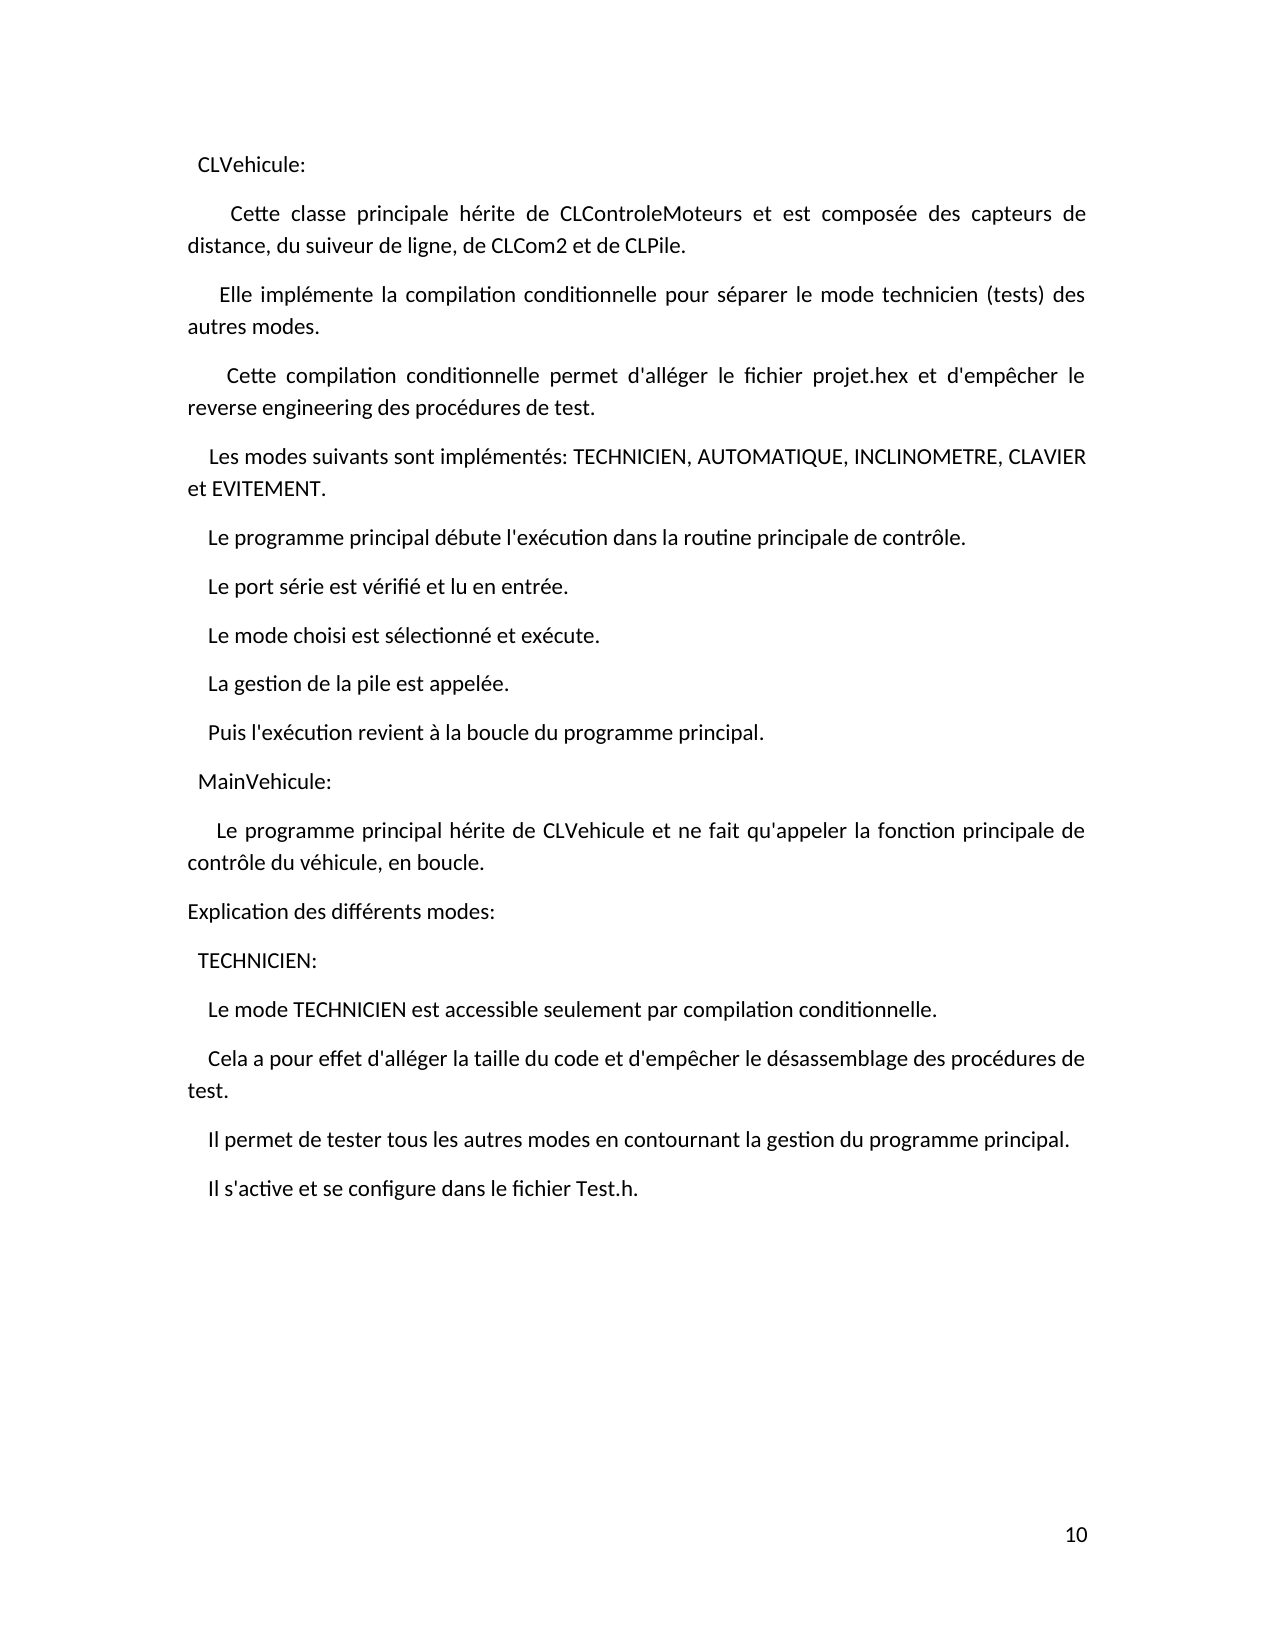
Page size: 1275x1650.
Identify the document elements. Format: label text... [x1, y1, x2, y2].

text Il s'active et se configure dans le fichier Test.h. [187, 1174, 1087, 1202]
text Cette compilation conditionnelle permet d'alléger le fichier projet.hex et d'empêcher le reverse engineering des procédures de test. [187, 361, 1087, 421]
text Il permet de tester tous les autres modes en contournant la gestion du programme principal. [187, 1125, 1087, 1153]
text Explication des différents modes: [187, 897, 1087, 925]
text Le mode TECHNICIEN est accessible seulement par compilation conditionnelle. [187, 995, 1087, 1023]
text Cela a pour effet d'alléger la taille du code et d'empêcher le désassemblage des procédures de test. [187, 1044, 1087, 1104]
text Elle implémente la compilation conditionnelle pour séparer le mode technicien (tests) des autres modes. [187, 280, 1087, 340]
text TECHNICIEN: [187, 946, 1087, 974]
text Le mode choisi est sélectionné et exécute. [187, 621, 1087, 649]
text Le programme principal débute l'exécution dans la routine principale de contrôle. [187, 523, 1087, 551]
text Puis l'exécution revient à la boucle du programme principal. [187, 718, 1087, 746]
text La gestion de la pile est appelée. [187, 669, 1087, 698]
text MainVehicule: [187, 767, 1087, 795]
text Les modes suivants sont implémentés: TECHNICIEN, AUTOMATIQUE, INCLINOMETRE, CLAVIER et EVITEMENT. [187, 442, 1087, 502]
text CLVehicule: [187, 150, 1087, 178]
text Cette classe principale hérite de CLControleMoteurs et est composée des capteurs de distance, du suiveur de ligne, de CLCom2 et de CLPile. [187, 199, 1087, 259]
text Le programme principal hérite de CLVehicule et ne fait qu'appeler la fonction principale de contrôle du véhicule, en boucle. [187, 816, 1087, 876]
text Le port série est vérifié et lu en entrée. [187, 572, 1087, 600]
